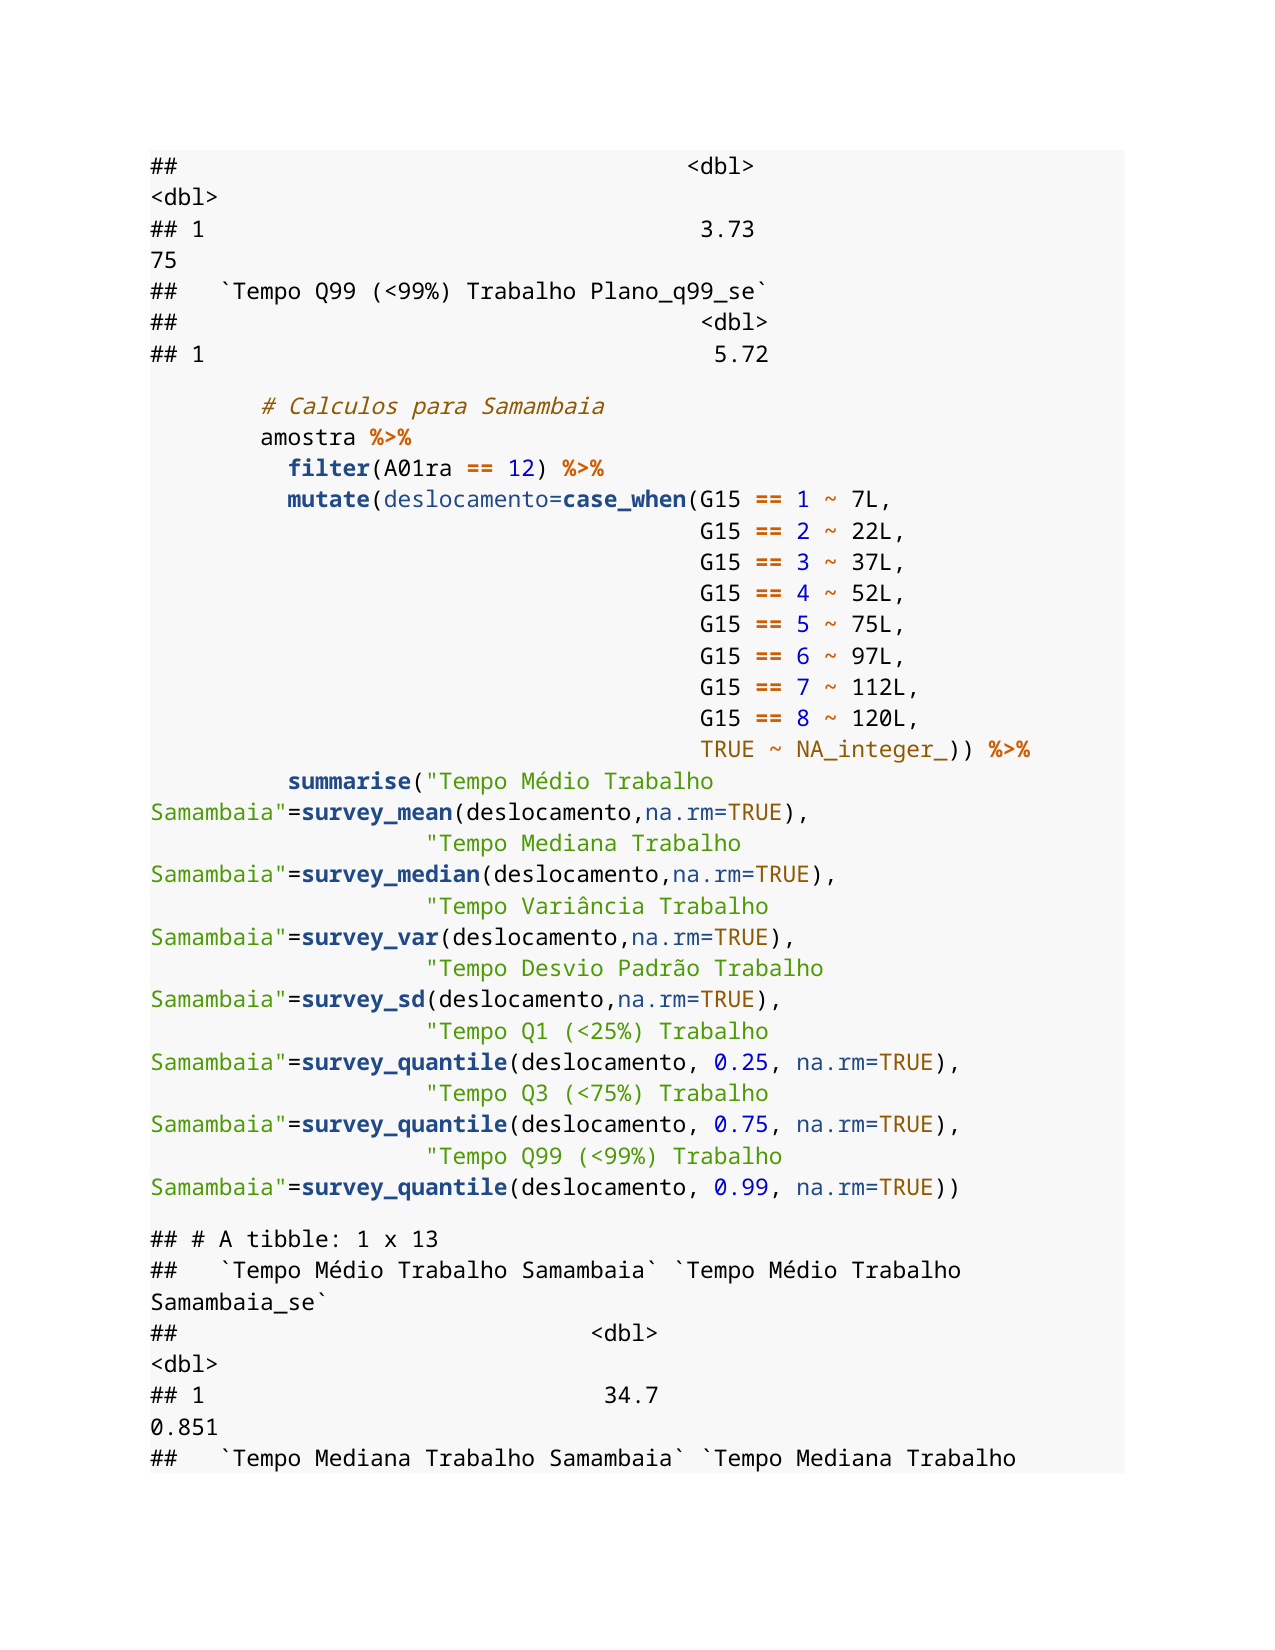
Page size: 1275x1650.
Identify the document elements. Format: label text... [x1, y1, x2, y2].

text # Calculos para Samambaia amostra %>% filter(A01ra == 12) %>% mutate(deslocamento=case_when(G15 == 1 ~ 7L, G15 == 2 ~ 22L, G15 == 3 ~ 37L, G15 == 4 ~ 52L, G15 == 5 ~ 75L, G15 == 6 ~ 97L, G15 == 7 ~ 112L, G15 == 8 ~ 120L, TRUE ~ NA_integer_)) %>% summarise("Tempo Médio Trabalho Samambaia"=survey_mean(deslocamento,na.rm=TRUE), "Tempo Mediana Trabalho Samambaia"=survey_median(deslocamento,na.rm=TRUE), "Tempo Variância Trabalho Samambaia"=survey_var(deslocamento,na.rm=TRUE), "Tempo Desvio Padrão Trabalho Samambaia"=survey_sd(deslocamento,na.rm=TRUE), "Tempo Q1 (<25%) Trabalho Samambaia"=survey_quantile(deslocamento, 0.25, na.rm=TRUE), "Tempo Q3 (<75%) Trabalho Samambaia"=survey_quantile(deslocamento, 0.75, na.rm=TRUE), "Tempo Q99 (<99%) Trabalho Samambaia"=survey_quantile(deslocamento, 0.99, na.rm=TRUE)) [150, 389, 1125, 1202]
